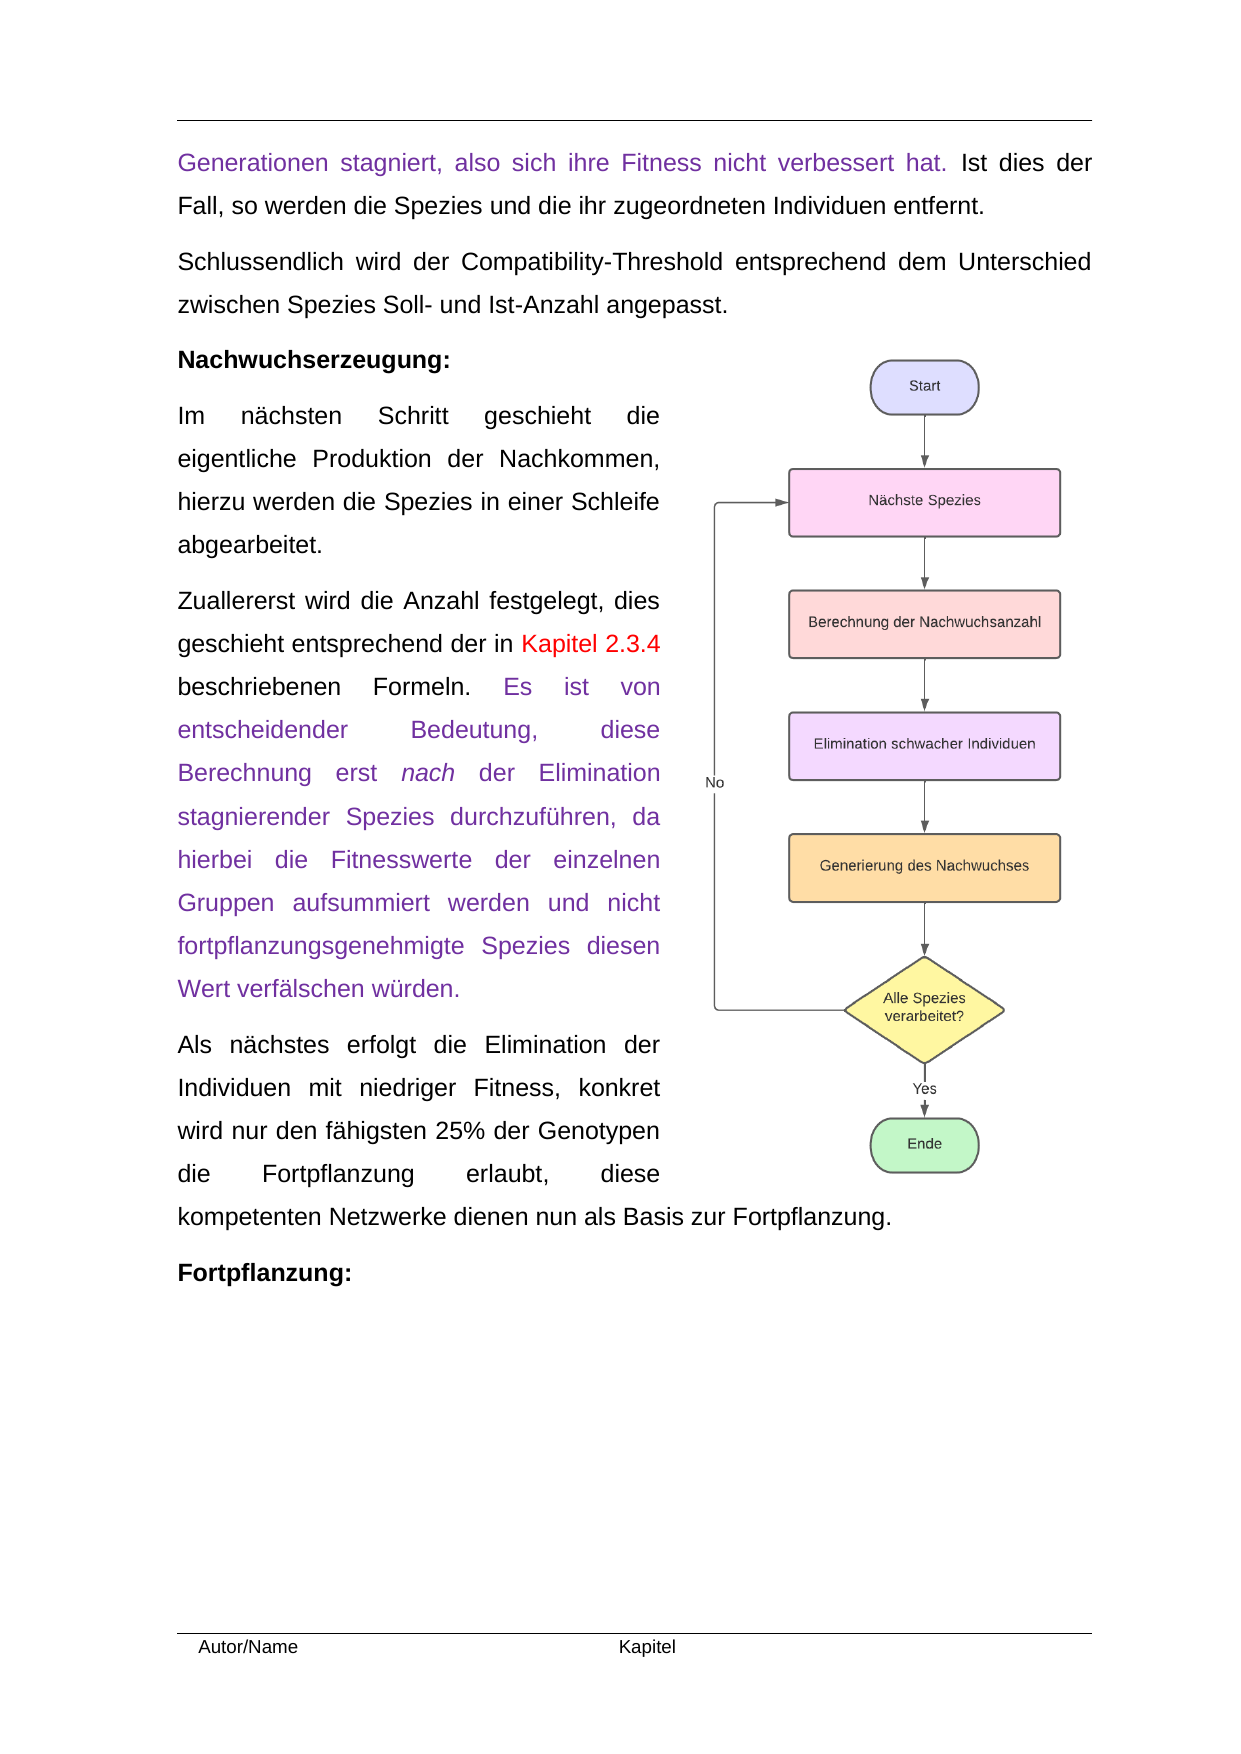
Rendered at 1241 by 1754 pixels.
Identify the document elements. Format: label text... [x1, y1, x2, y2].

text Schlussendlich wird der Compatibility-Threshold entsprechend dem Unterschied zwischen Spezies Soll- und Ist-Anzahl angepasst. [177, 246, 1092, 318]
text Als nächstes erfolgt die Elimination der Individuen mit niedriger Fitness, konkret wird nur den fähigsten 25% der Genotypen die Fortpflanzung erlaubt, diese kompetenten Netzwerke dienen nun als Basis zur Fortpflanzung. [177, 1029, 1092, 1231]
picture [679, 346, 1093, 1183]
text Zuallererst wird die Anzahl festgelegt, dies geschieht entsprechend der in Kapitel 2.3.4 beschriebenen Formeln. Es ist von entscheidender Bedeutung, diese Berechnung erst nach der Elimination stagnierender Spezies durchzuführen, da hierbei die Fitnesswerte der einzelnen Gruppen aufsummiert werden und nicht fortpflanzungsgenehmigte Spezies diesen Wert verfälschen würden. [177, 586, 679, 1003]
text Im nächsten Schritt geschieht die eigentliche Produktion der Nachkommen, hierzu werden die Spezies in einer Schleife abgearbeitet. [177, 401, 679, 559]
text Fortpflanzung: [177, 1258, 1092, 1286]
text Nachwuchserzeugung: [177, 345, 1092, 374]
